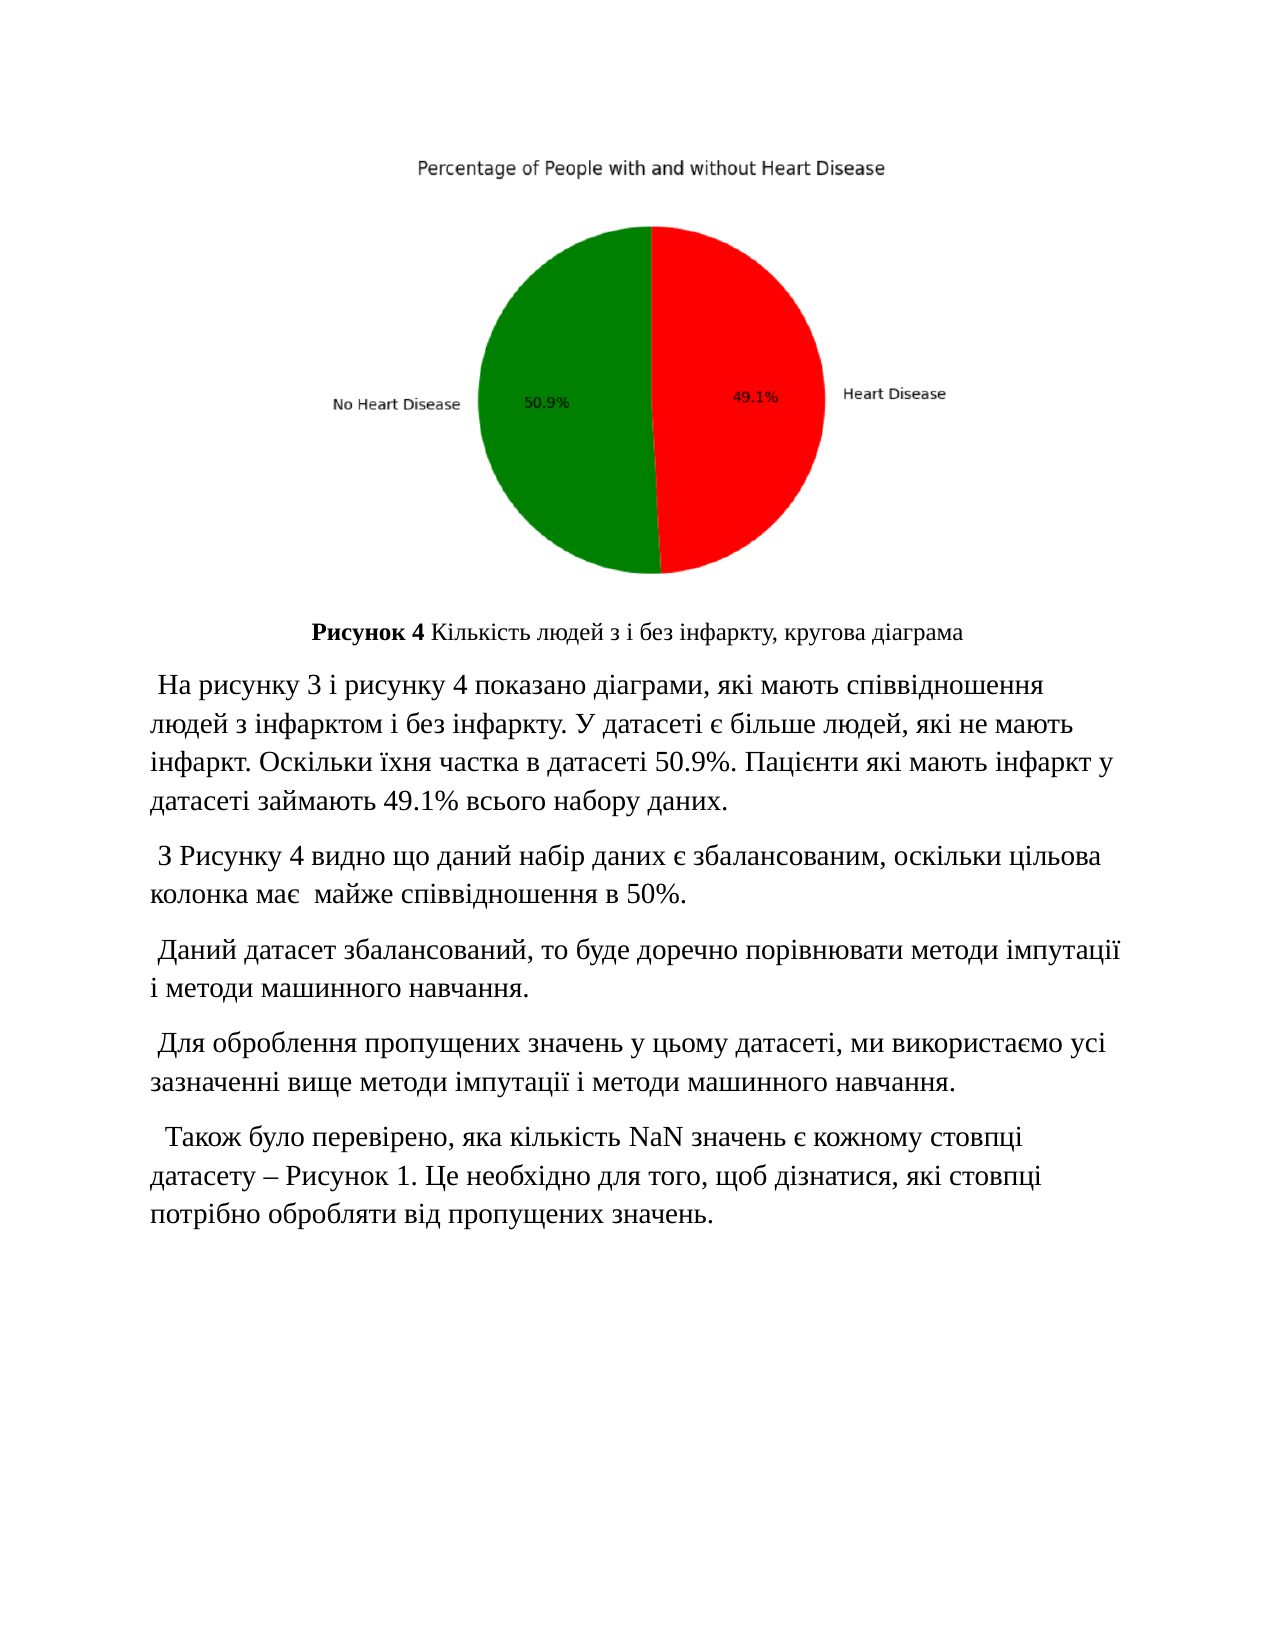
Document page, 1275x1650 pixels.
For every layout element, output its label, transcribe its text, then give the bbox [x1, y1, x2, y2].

text Для оброблення пропущених значень у цьому датасеті, ми використаємо усі зазначенні вище методи імпутації і методи машинного навчання. [150, 1026, 1125, 1098]
picture [326, 150, 949, 596]
text З Рисунку 4 видно що даний набір даних є збалансованим, оскільки цільова колонка має майже співвідношення в 50%. [150, 838, 1125, 910]
text Також було перевірено, яка кількість NaN значень є кожному стовпці датасету – Рисунок 1. Це необхідно для того, щоб дізнатися, які стовпці потрібно обробляти від пропущених значень. [150, 1119, 1125, 1230]
text Даний датасет збалансований, то буде доречно порівнювати методи імпутації і методи машинного навчання. [150, 932, 1125, 1004]
text На рисунку 3 і рисунку 4 показано діаграми, які мають співвідношення людей з інфарктом і без інфаркту. У датасеті є більше людей, які не мають інфаркт. Оскільки їхня частка в датасеті 50.9%. Пацієнти які мають інфаркт у датасеті займають 49.1% всього набору даних. [150, 667, 1125, 816]
text Рисунок 4 Кількість людей з і без інфаркту, кругова діаграма [150, 617, 1125, 646]
